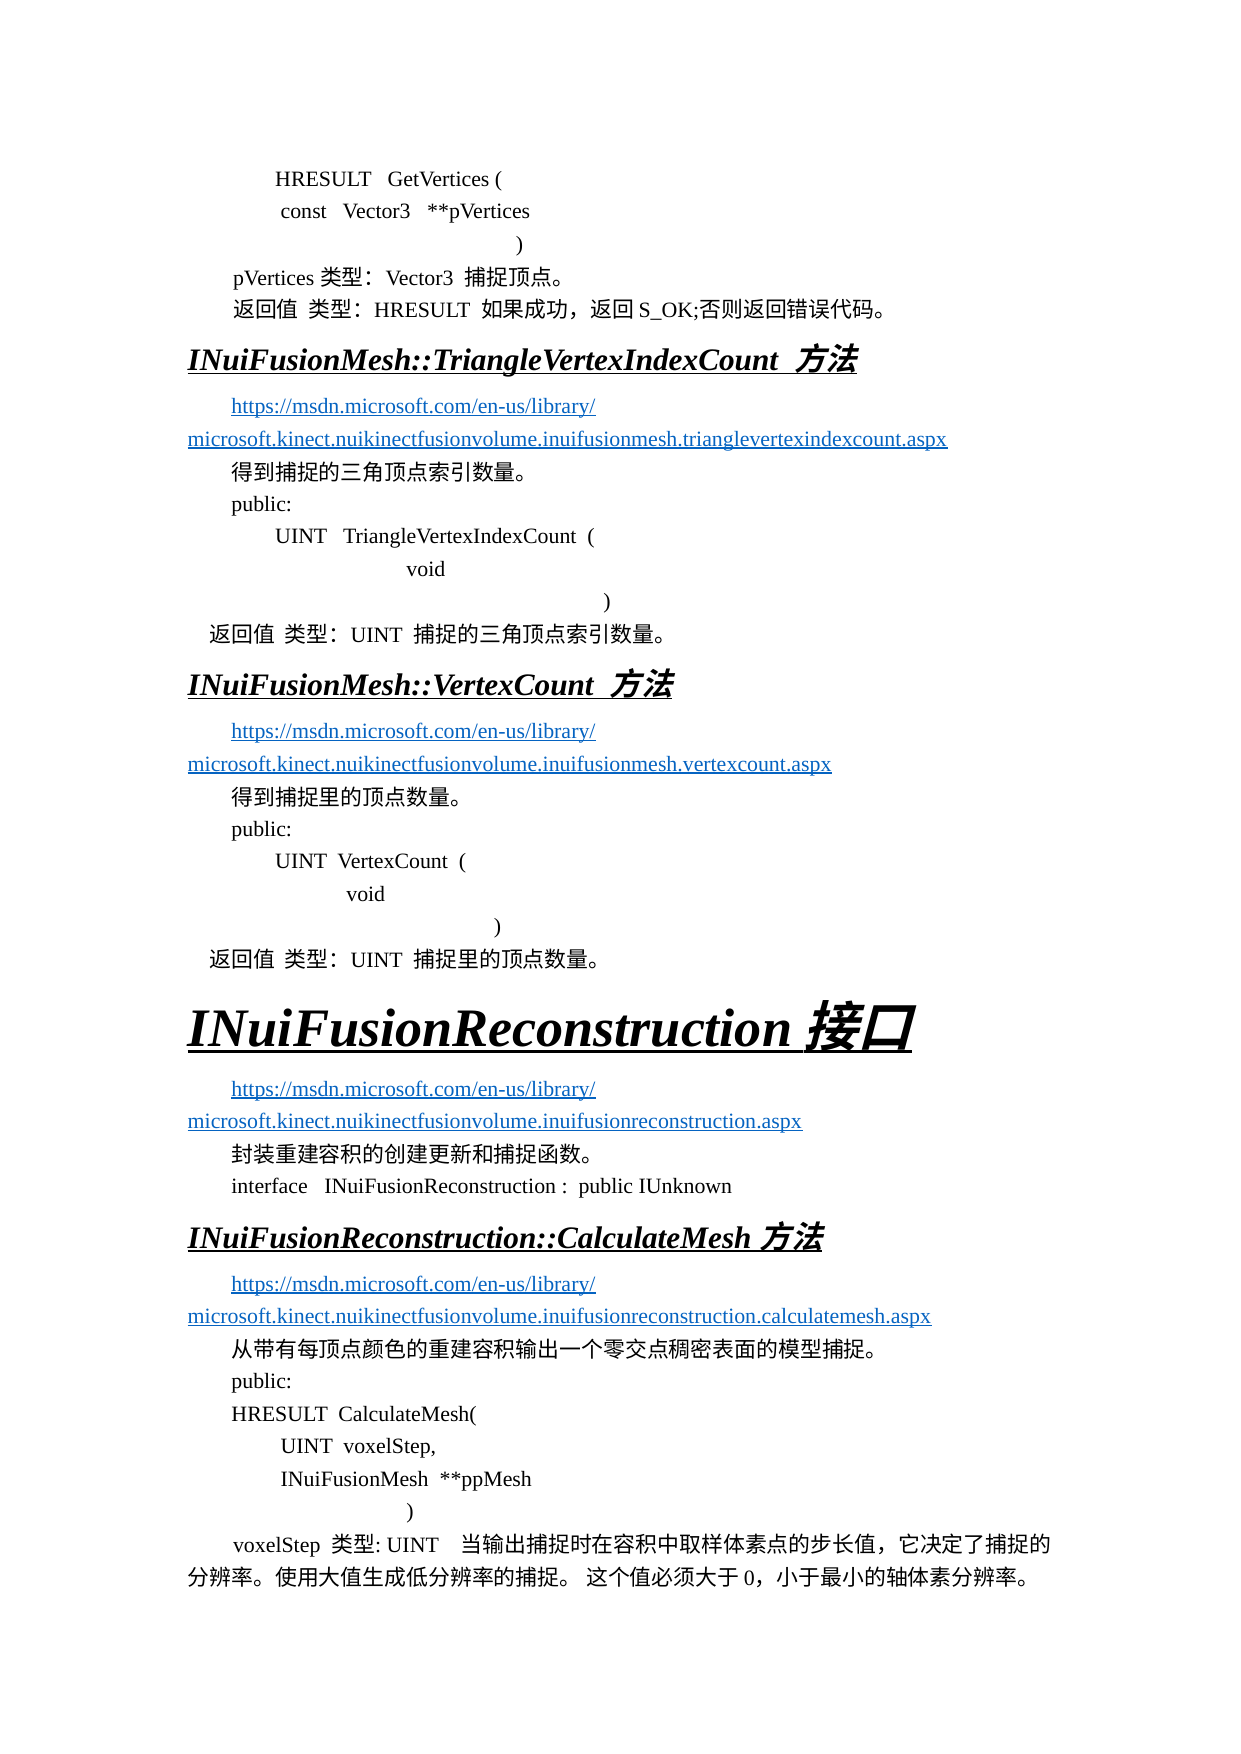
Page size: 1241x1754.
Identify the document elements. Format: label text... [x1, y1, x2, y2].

text ) [187, 909, 1053, 942]
text INuiFusionMesh **ppMesh [187, 1462, 1053, 1494]
text UINT TriangleVertexIndexCount ( [187, 519, 1053, 552]
text INuiFusionMesh::TriangleVertexIndexCount 方法 [187, 324, 927, 389]
text INuiFusionReconstruction::CalculateMesh 方法 [187, 1202, 927, 1267]
text ) [187, 227, 1053, 259]
text const Vector3 **pVertices [187, 194, 1053, 227]
text 返回值 类型：UINT 捕捉里的顶点数量。 [187, 942, 1053, 974]
text 得到捕捉的三角顶点索引数量。 [187, 454, 1053, 487]
text void [187, 552, 1053, 584]
text public: [187, 487, 1053, 519]
text UINT voxelStep, [187, 1429, 1053, 1462]
text public: [187, 1364, 1053, 1397]
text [187, 1527, 1053, 1592]
text ) [187, 584, 1053, 617]
text pVertices 类型：Vector3 捕捉顶点。 [187, 259, 1053, 292]
text https://msdn.microsoft.com/en-us/library/microsoft.kinect.nuikinectfusionvolume.inuifusionmesh.vertexcount.aspx [187, 714, 1053, 779]
text ) [187, 1494, 1053, 1527]
text https://msdn.microsoft.com/en-us/library/microsoft.kinect.nuikinectfusionvolume.inuifusionreconstruction.aspx [187, 1072, 1053, 1137]
text public: [187, 812, 1053, 844]
text https://msdn.microsoft.com/en-us/library/microsoft.kinect.nuikinectfusionvolume.inuifusionmesh.trianglevertexindexcount.aspx [187, 389, 1053, 454]
text interface INuiFusionReconstruction : public IUnknown [187, 1169, 1053, 1202]
text void [187, 877, 1053, 909]
text INuiFusionMesh::VertexCount 方法 [187, 649, 927, 714]
text HRESULT GetVertices ( [187, 162, 1053, 194]
text UINT VertexCount ( [187, 844, 1053, 877]
text 从带有每顶点颜色的重建容积输出一个零交点稠密表面的模型捕捉。 [187, 1332, 1053, 1364]
text 返回值 类型：UINT 捕捉的三角顶点索引数量。 [187, 617, 1053, 649]
text HRESULT CalculateMesh( [187, 1397, 1053, 1429]
text https://msdn.microsoft.com/en-us/library/microsoft.kinect.nuikinectfusionvolume.inuifusionreconstruction.calculatemesh.aspx [187, 1267, 1053, 1332]
text 返回值 类型：HRESULT 如果成功，返回S_OK;否则返回错误代码。 [187, 292, 1053, 324]
text 封装重建容积的创建更新和捕捉函数。 [187, 1137, 1053, 1169]
text INuiFusionReconstruction接口 [187, 974, 927, 1072]
text 得到捕捉里的顶点数量。 [187, 779, 1053, 812]
